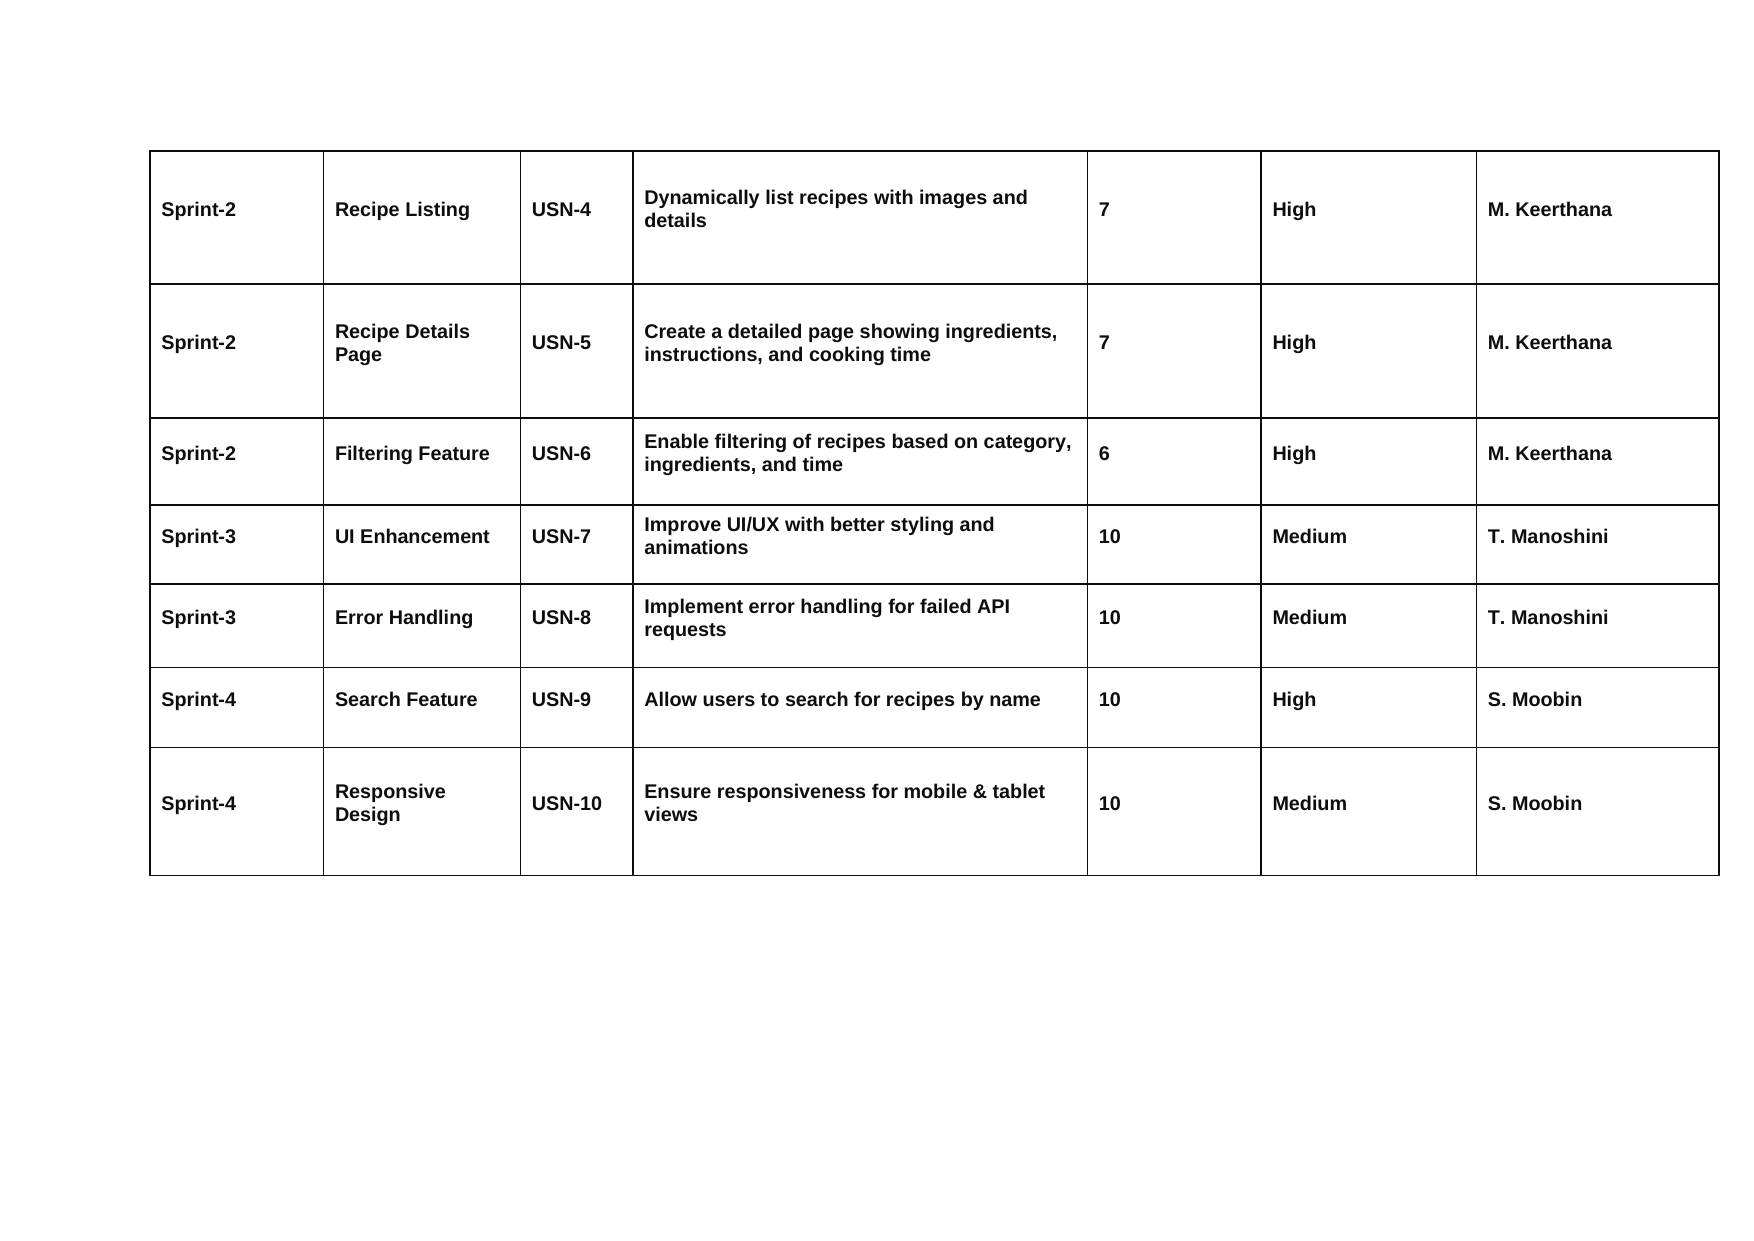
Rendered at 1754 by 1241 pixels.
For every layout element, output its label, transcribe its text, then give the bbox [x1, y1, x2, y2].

table_cell 6 [1088, 419, 1260, 504]
table_cell M. Keerthana [1477, 152, 1718, 283]
table_cell Sprint-2 [151, 152, 323, 283]
table_cell 10 [1088, 668, 1260, 747]
table_cell 10 [1088, 506, 1260, 583]
table_cell M. Keerthana [1477, 419, 1718, 504]
table_cell Dynamically list recipes with images and details [634, 152, 1087, 283]
table_cell S. Moobin [1477, 748, 1718, 875]
table_cell USN-5 [521, 285, 632, 417]
table_cell Responsive Design [324, 748, 520, 875]
table_cell Sprint-2 [151, 419, 323, 504]
table_cell USN-10 [521, 748, 632, 875]
table_cell 7 [1088, 285, 1260, 417]
table_cell Medium [1262, 585, 1476, 667]
table_cell Error Handling [324, 585, 520, 667]
table_cell Implement error handling for failed API requests [634, 585, 1087, 667]
table_cell Sprint-2 [151, 285, 323, 417]
table_cell 7 [1088, 152, 1260, 283]
table_cell Sprint-3 [151, 506, 323, 583]
table_cell M. Keerthana [1477, 285, 1718, 417]
table_cell T. Manoshini [1477, 585, 1718, 667]
table_cell Recipe Listing [324, 152, 520, 283]
table_cell Create a detailed page showing ingredients, instructions, and cooking time [634, 285, 1087, 417]
table_cell USN-9 [521, 668, 632, 747]
table_cell T. Manoshini [1477, 506, 1718, 583]
table_cell Allow users to search for recipes by name [634, 668, 1087, 747]
table_cell Sprint-4 [151, 668, 323, 747]
table_cell 10 [1088, 748, 1260, 875]
table_cell High [1262, 285, 1476, 417]
table_cell Sprint-4 [151, 748, 323, 875]
table_cell 10 [1088, 585, 1260, 667]
table_cell Ensure responsiveness for mobile & tablet views [634, 748, 1087, 875]
table_cell Sprint-3 [151, 585, 323, 667]
table_cell High [1262, 419, 1476, 504]
table_cell Medium [1262, 748, 1476, 875]
table_cell UI Enhancement [324, 506, 520, 583]
table_cell Improve UI/UX with better styling and animations [634, 506, 1087, 583]
table_cell Search Feature [324, 668, 520, 747]
table_cell Filtering Feature [324, 419, 520, 504]
table_cell USN-7 [521, 506, 632, 583]
table_cell High [1262, 152, 1476, 283]
table_cell Enable filtering of recipes based on category, ingredients, and time [634, 419, 1087, 504]
table_cell USN-8 [521, 585, 632, 667]
table_cell USN-6 [521, 419, 632, 504]
table_cell S. Moobin [1477, 668, 1718, 747]
table_cell High [1262, 668, 1476, 747]
table_cell Medium [1262, 506, 1476, 583]
table_cell Recipe Details Page [324, 285, 520, 417]
table_cell USN-4 [521, 152, 632, 283]
